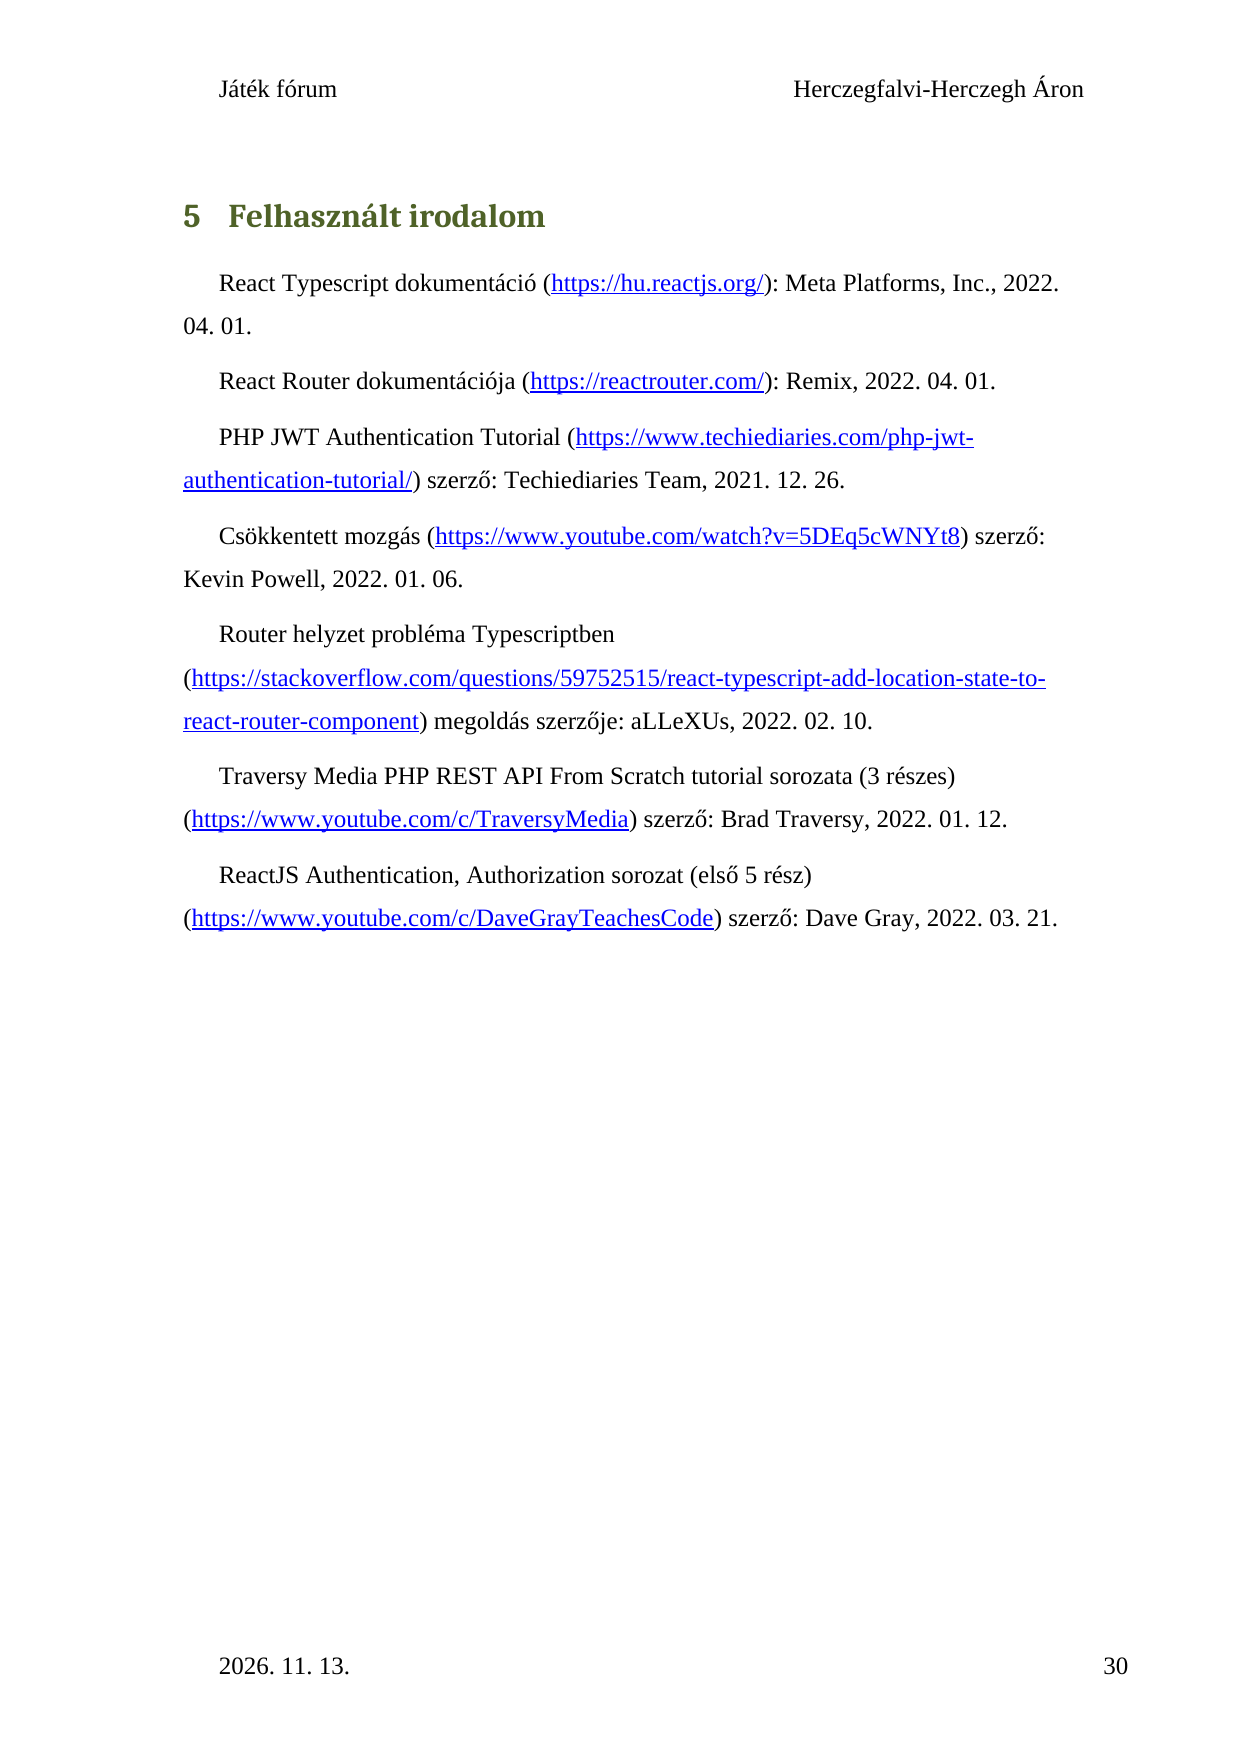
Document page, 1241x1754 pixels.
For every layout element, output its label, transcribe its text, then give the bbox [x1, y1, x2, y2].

text React Typescript dokumentáció (https://hu.reactjs.org/): Meta Platforms, Inc., 2022. 04. 01. [183, 268, 1092, 339]
text ReactJS Authentication, Authorization sorozat (első 5 rész) (https://www.youtube.com/c/DaveGrayTeachesCode) szerző: Dave Gray, 2022. 03. 21. [183, 860, 1092, 932]
subtitle Felhasznált irodalom [183, 198, 1092, 236]
text Csökkentett mozgás (https://www.youtube.com/watch?v=5DEq5cWNYt8) szerző: Kevin Powell, 2022. 01. 06. [183, 521, 1092, 593]
text Router helyzet probléma Typescriptben (https://stackoverflow.com/questions/59752515/react-typescript-add-location-state-to-react-router-component) megoldás szerzője: aLLeXUs, 2022. 02. 10. [183, 619, 1092, 734]
text React Router dokumentációja (https://reactrouter.com/): Remix, 2022. 04. 01. [183, 366, 1092, 395]
text Traversy Media PHP REST API From Scratch tutorial sorozata (3 részes) (https://www.youtube.com/c/TraversyMedia) szerző: Brad Traversy, 2022. 01. 12. [183, 761, 1092, 833]
text PHP JWT Authentication Tutorial (https://www.techiediaries.com/php-jwt-authentication-tutorial/) szerző: Techiediaries Team, 2021. 12. 26. [183, 422, 1092, 494]
